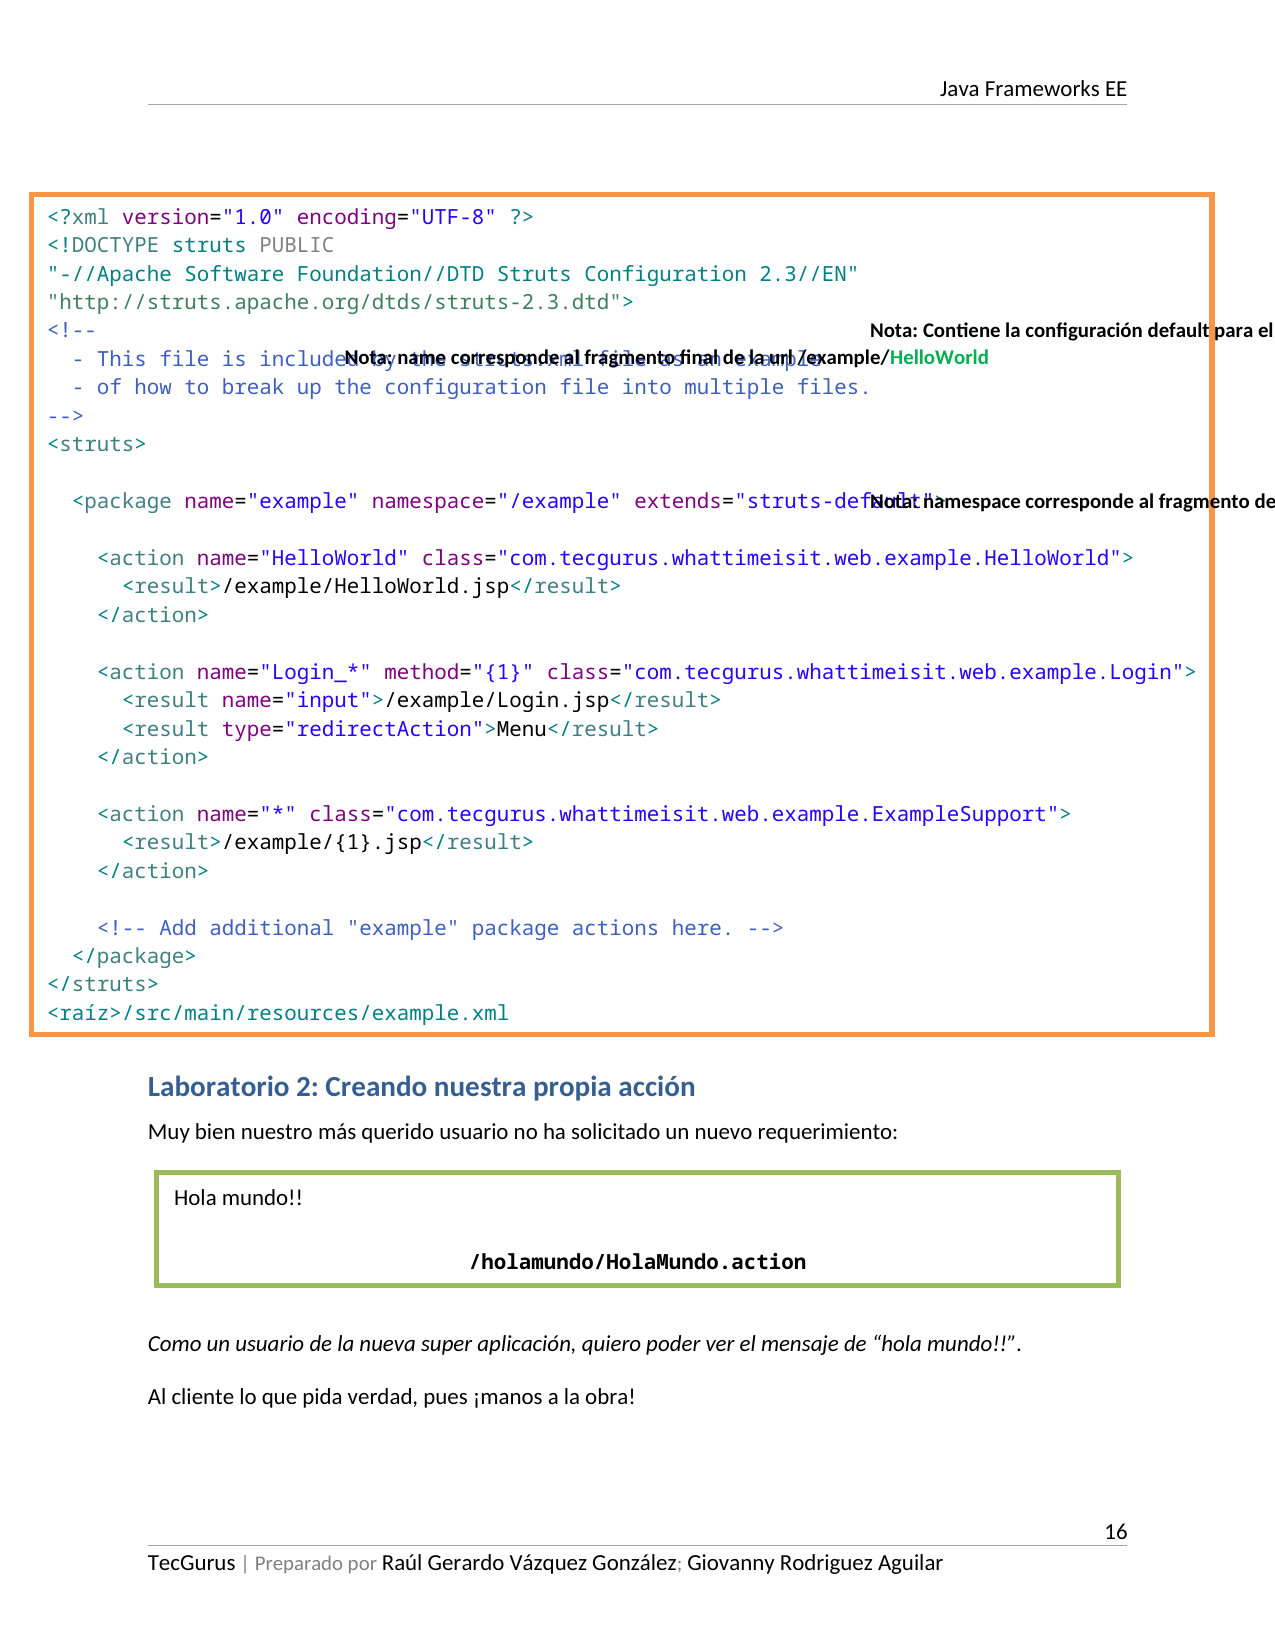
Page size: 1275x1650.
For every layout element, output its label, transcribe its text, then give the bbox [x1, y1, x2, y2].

text Muy bien nuestro más querido usuario no ha solicitado un nuevo requerimiento: [148, 1117, 1127, 1145]
text Como un usuario de la nueva super aplicación, quiero poder ver el mensaje de “hola mundo!!”. [148, 1329, 1127, 1357]
text Al cliente lo que pida verdad, pues ¡manos a la obra! [148, 1382, 1127, 1410]
subtitle Laboratorio 2: Creando nuestra propia acción [148, 1068, 1127, 1103]
